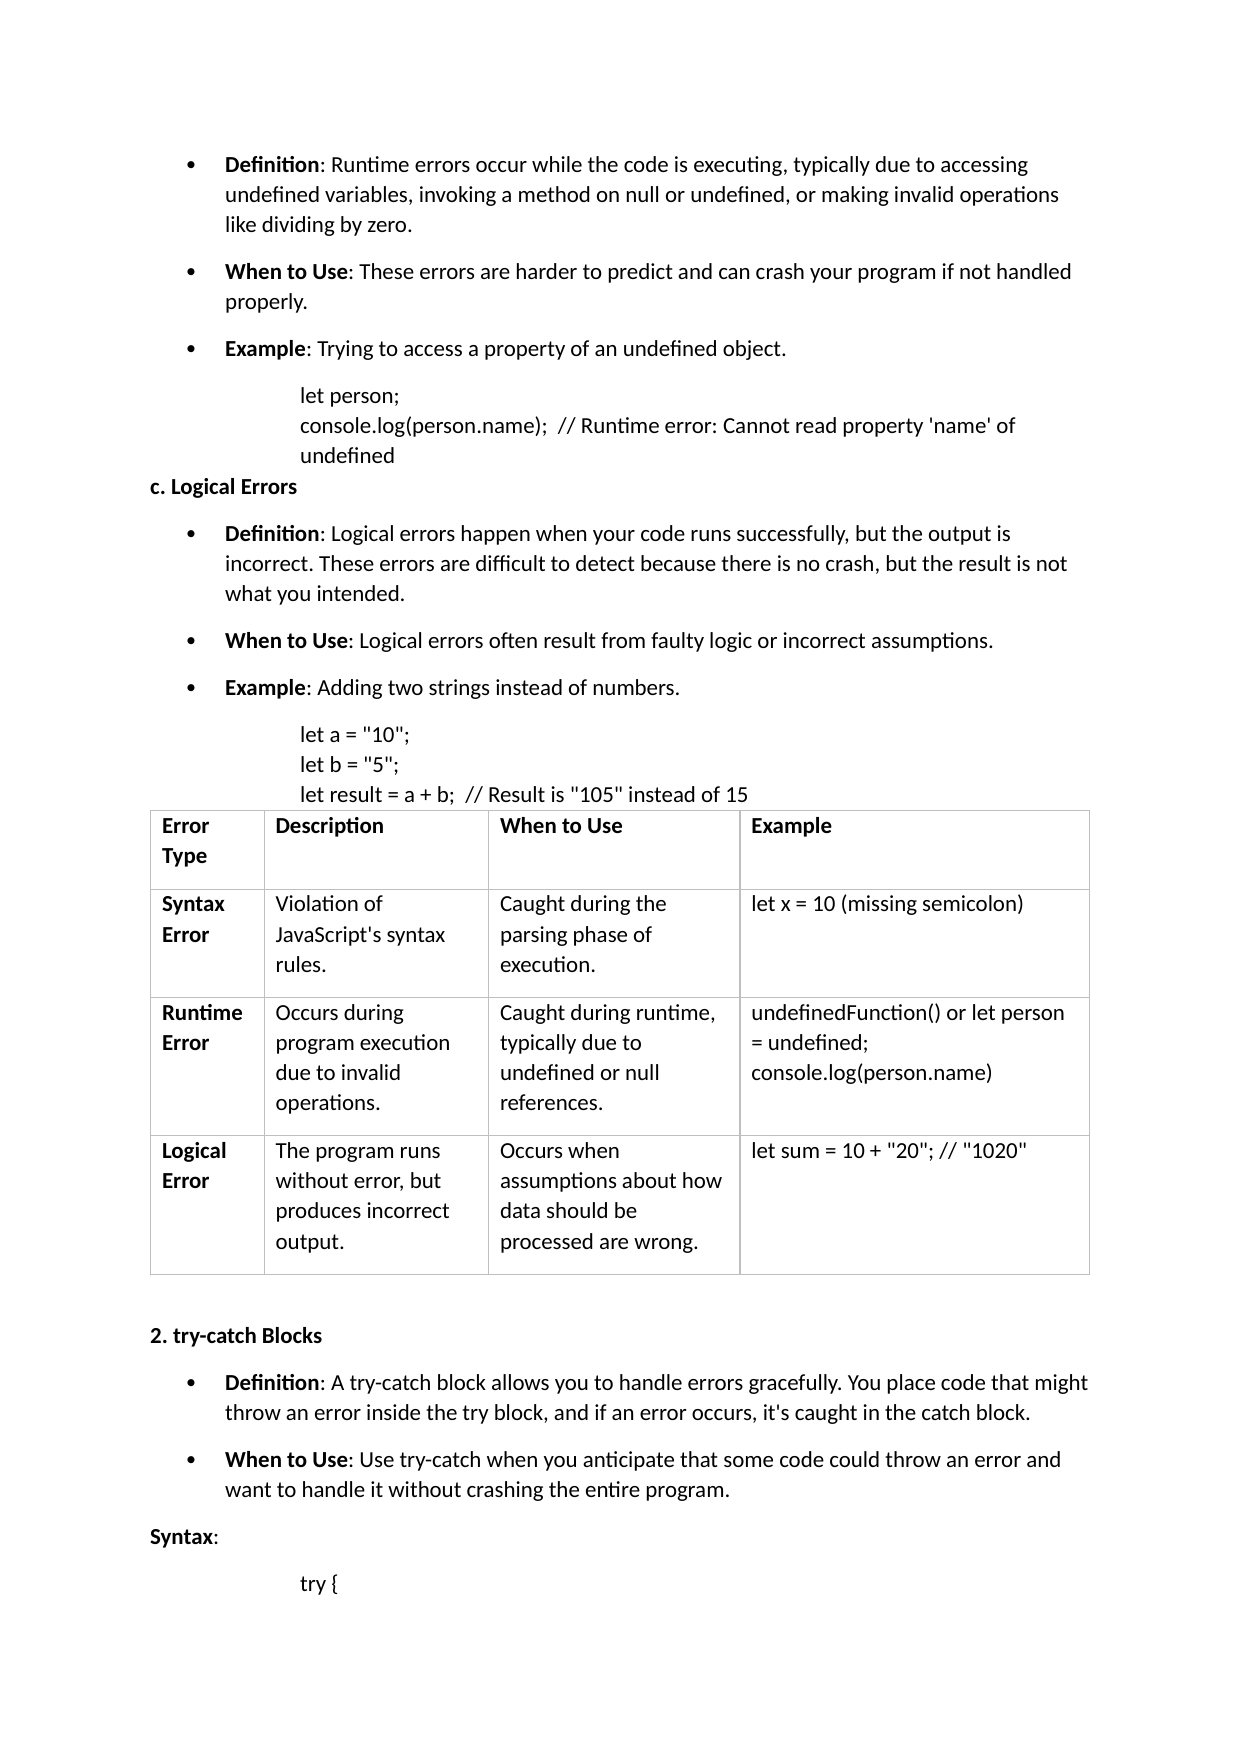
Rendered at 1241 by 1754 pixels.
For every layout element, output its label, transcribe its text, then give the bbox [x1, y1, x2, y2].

text c. Logical Errors [150, 472, 1090, 500]
list Example: Trying to access a property of an undefined object. [187, 334, 1090, 362]
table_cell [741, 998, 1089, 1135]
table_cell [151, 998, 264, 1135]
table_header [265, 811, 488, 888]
text try { [300, 1569, 1090, 1597]
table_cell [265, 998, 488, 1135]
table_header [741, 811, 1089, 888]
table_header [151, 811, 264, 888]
text console.log(person.name); // Runtime error: Cannot read property 'name' of undefined [300, 411, 1090, 470]
list When to Use: Use try-catch when you anticipate that some code could throw an error and want to handle it without crashing the entire program. [187, 1445, 1090, 1504]
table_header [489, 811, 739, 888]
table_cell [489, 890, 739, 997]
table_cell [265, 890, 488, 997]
list When to Use: Logical errors often result from faulty logic or incorrect assumptions. [187, 626, 1090, 654]
text 2. try-catch Blocks [150, 1321, 1090, 1349]
list Example: Adding two strings instead of numbers. [187, 673, 1090, 701]
text let person; [300, 381, 1090, 409]
list When to Use: These errors are harder to predict and can crash your program if not handled properly. [187, 257, 1090, 316]
text let result = a + b; // Result is "105" instead of 15 [300, 780, 1090, 808]
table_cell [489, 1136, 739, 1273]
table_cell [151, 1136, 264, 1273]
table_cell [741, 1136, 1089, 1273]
list Definition: Logical errors happen when your code runs successfully, but the output is incorrect. These errors are difficult to detect because there is no crash, but the result is not what you intended. [187, 519, 1090, 607]
text Syntax: [150, 1522, 1090, 1551]
text let b = "5"; [300, 750, 1090, 778]
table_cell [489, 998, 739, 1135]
list Definition: A try-catch block allows you to handle errors gracefully. You place code that might throw an error inside the try block, and if an error occurs, it's caught in the catch block. [187, 1368, 1090, 1427]
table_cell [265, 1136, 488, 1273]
text let a = "10"; [300, 720, 1090, 748]
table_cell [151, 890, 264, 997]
list Definition: Runtime errors occur while the code is executing, typically due to accessing undefined variables, invoking a method on null or undefined, or making invalid operations like dividing by zero. [187, 150, 1090, 238]
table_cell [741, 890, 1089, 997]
